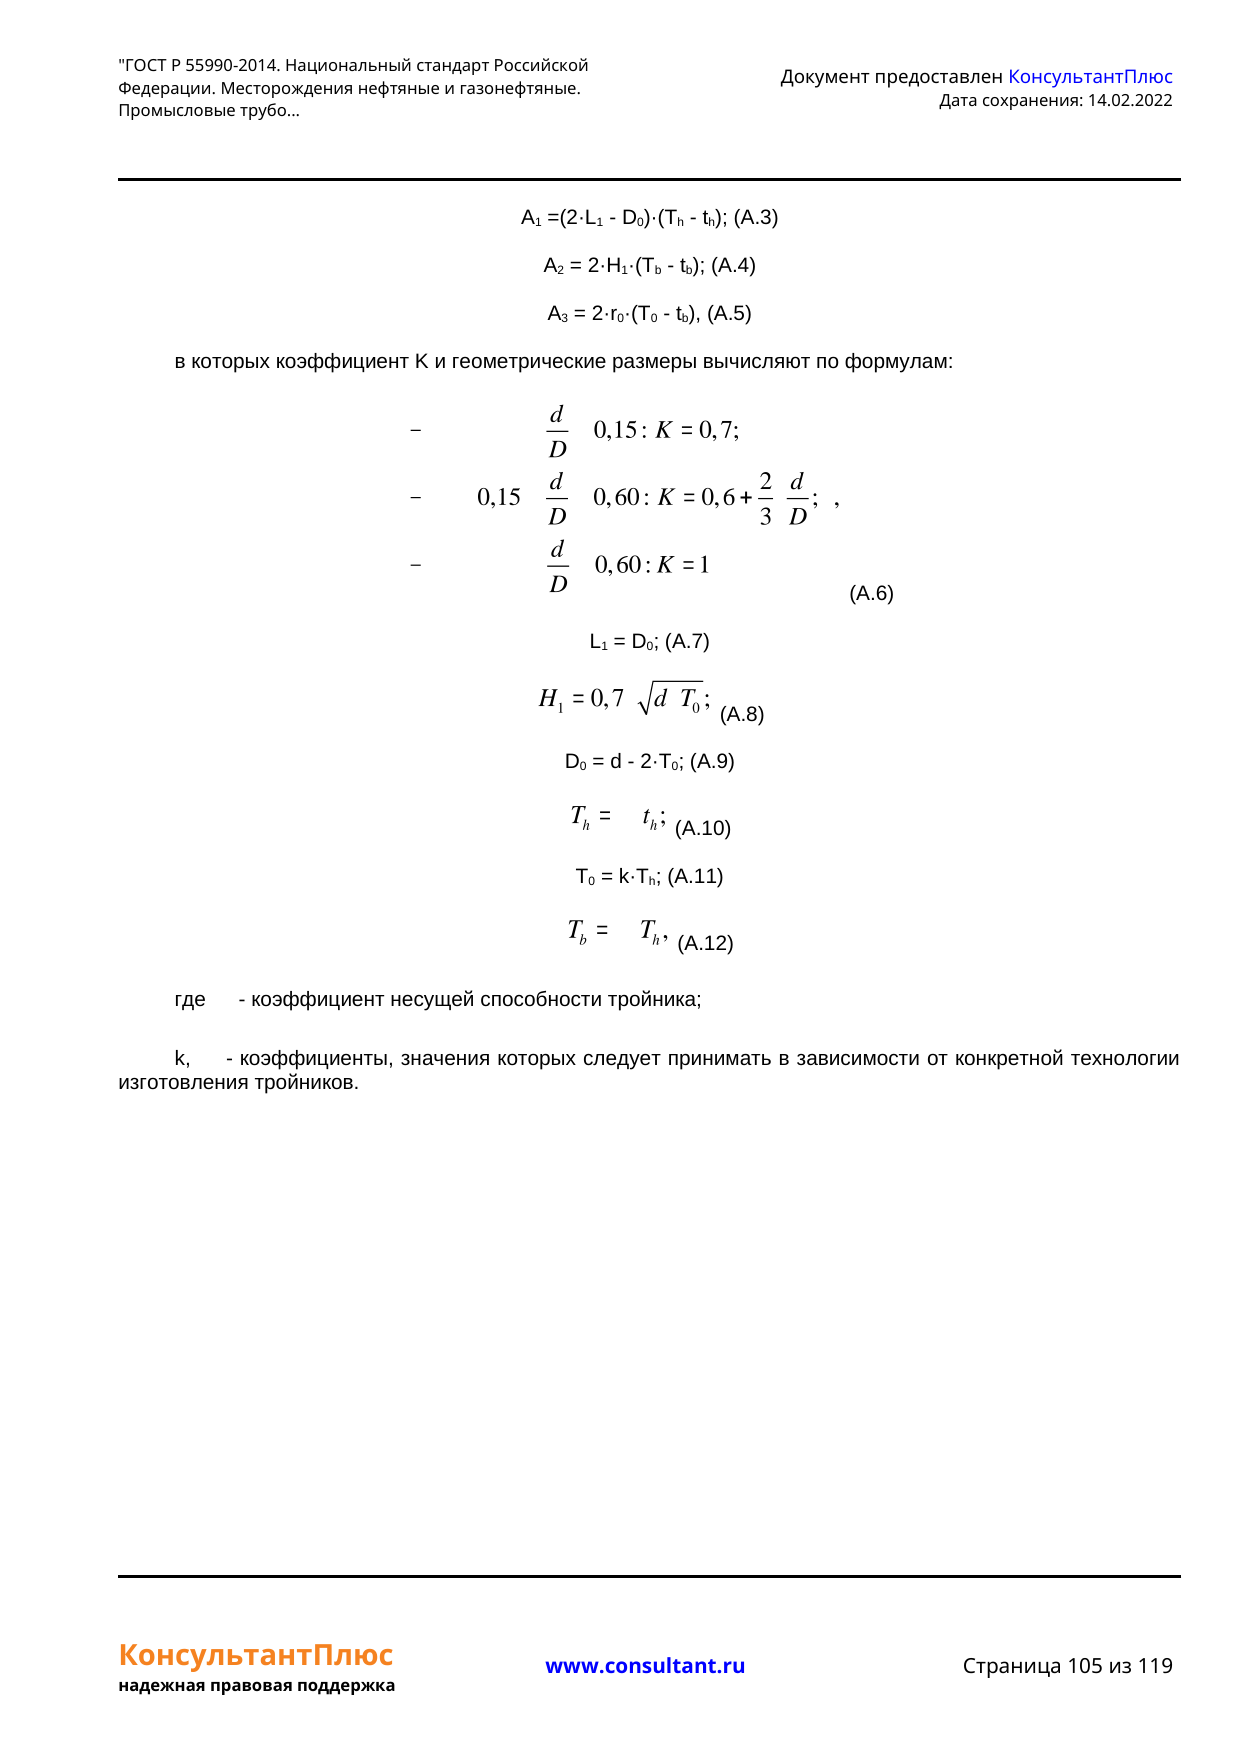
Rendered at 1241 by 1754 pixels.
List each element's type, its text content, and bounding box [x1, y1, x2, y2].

text где - коэффициент несущей способности тройника; [118, 979, 1181, 1011]
text L1 = D0; (А.7) [118, 629, 1181, 653]
text (А.8) [118, 677, 1181, 725]
text D0 = d - 2·T0; (А.9) [118, 749, 1181, 773]
text A1 =(2·L1 - D0)·(Th - th); (А.3) [118, 205, 1181, 229]
text T0 = k·Th; (А.11) [118, 864, 1181, 888]
text (А.6) [118, 396, 1181, 605]
text в которых коэффициент K и геометрические размеры вычисляют по формулам: [118, 348, 1181, 372]
text A2 = 2·H1·(Tb - tb); (А.4) [118, 253, 1181, 277]
text (А.12) [118, 912, 1181, 955]
text A3 = 2·r0·(T0 - tb), (А.5) [118, 301, 1181, 324]
text k, - коэффициенты, значения которых следует принимать в зависимости от конкретной технологии изготовления тройников. [118, 1032, 1181, 1093]
text (А.10) [118, 797, 1181, 840]
